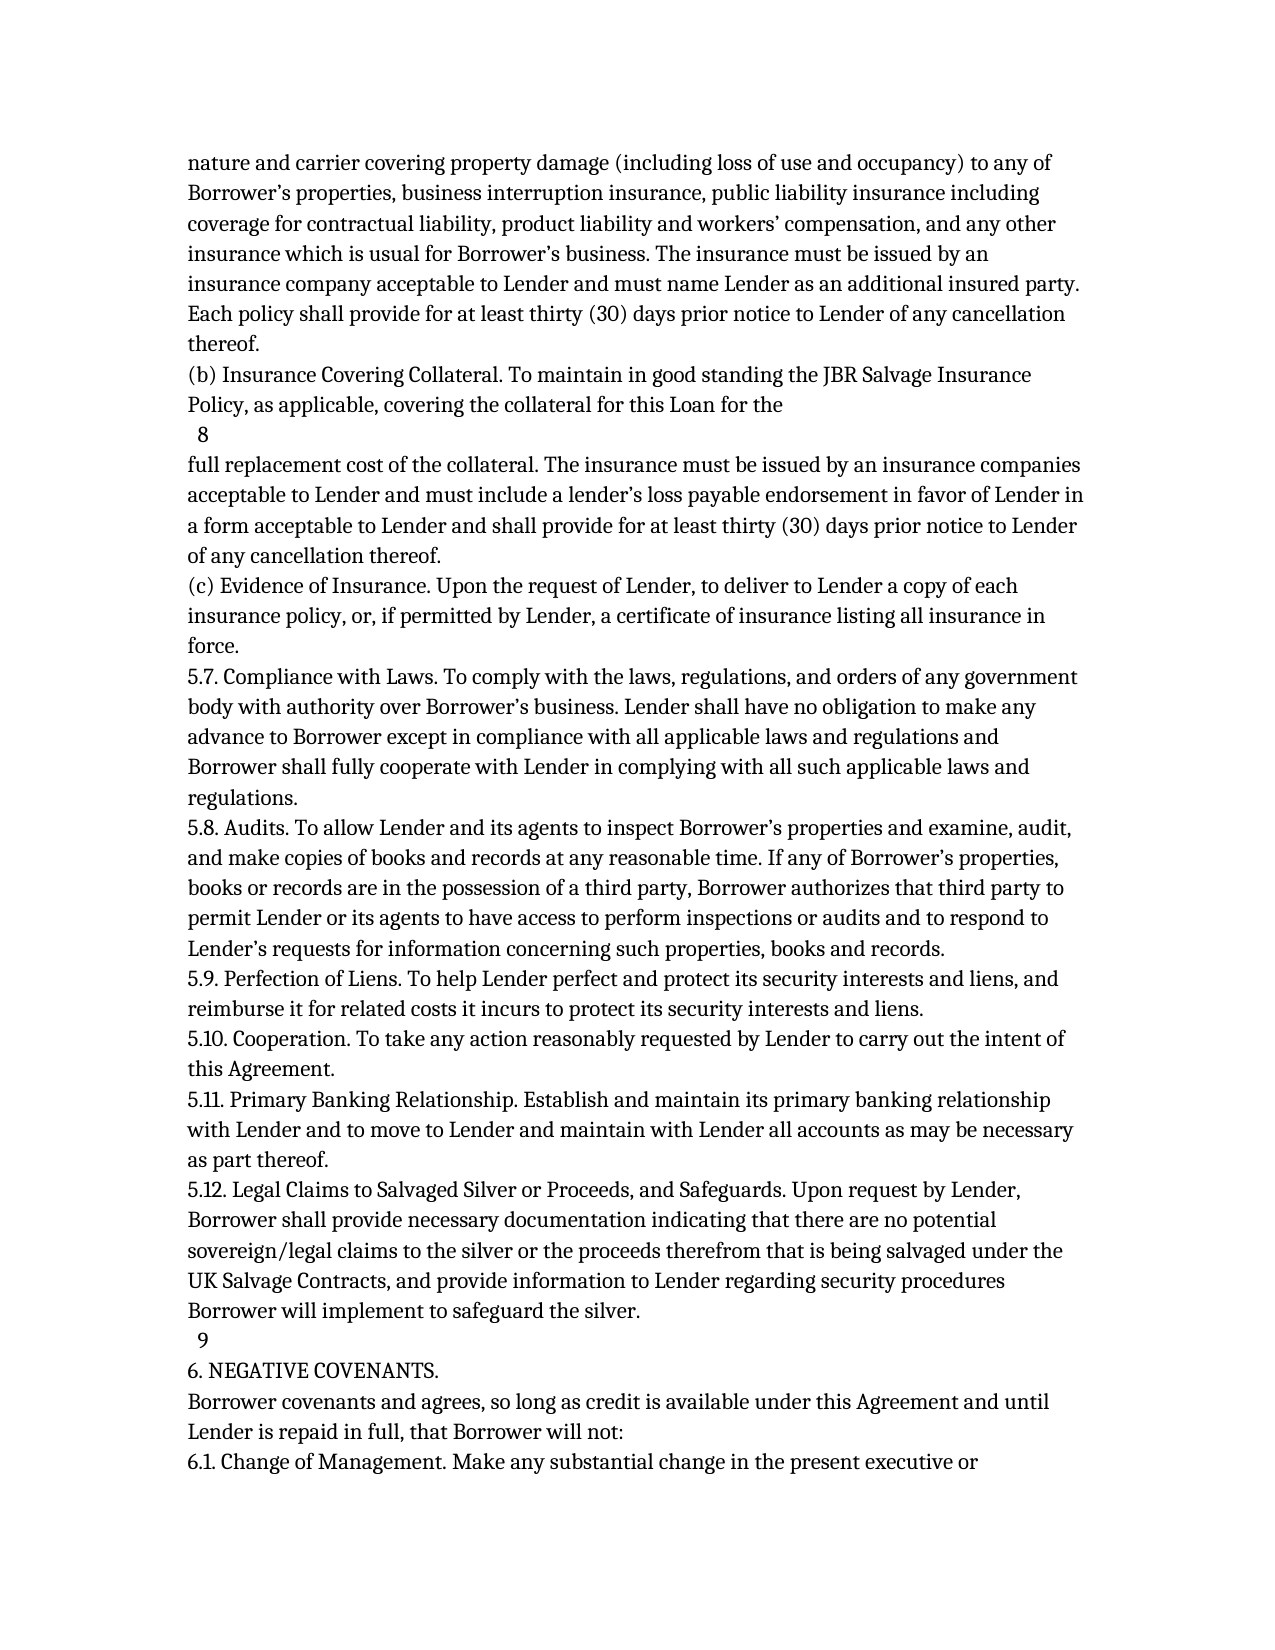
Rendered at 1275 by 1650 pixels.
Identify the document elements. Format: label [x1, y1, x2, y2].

text [187, 150, 1087, 1475]
